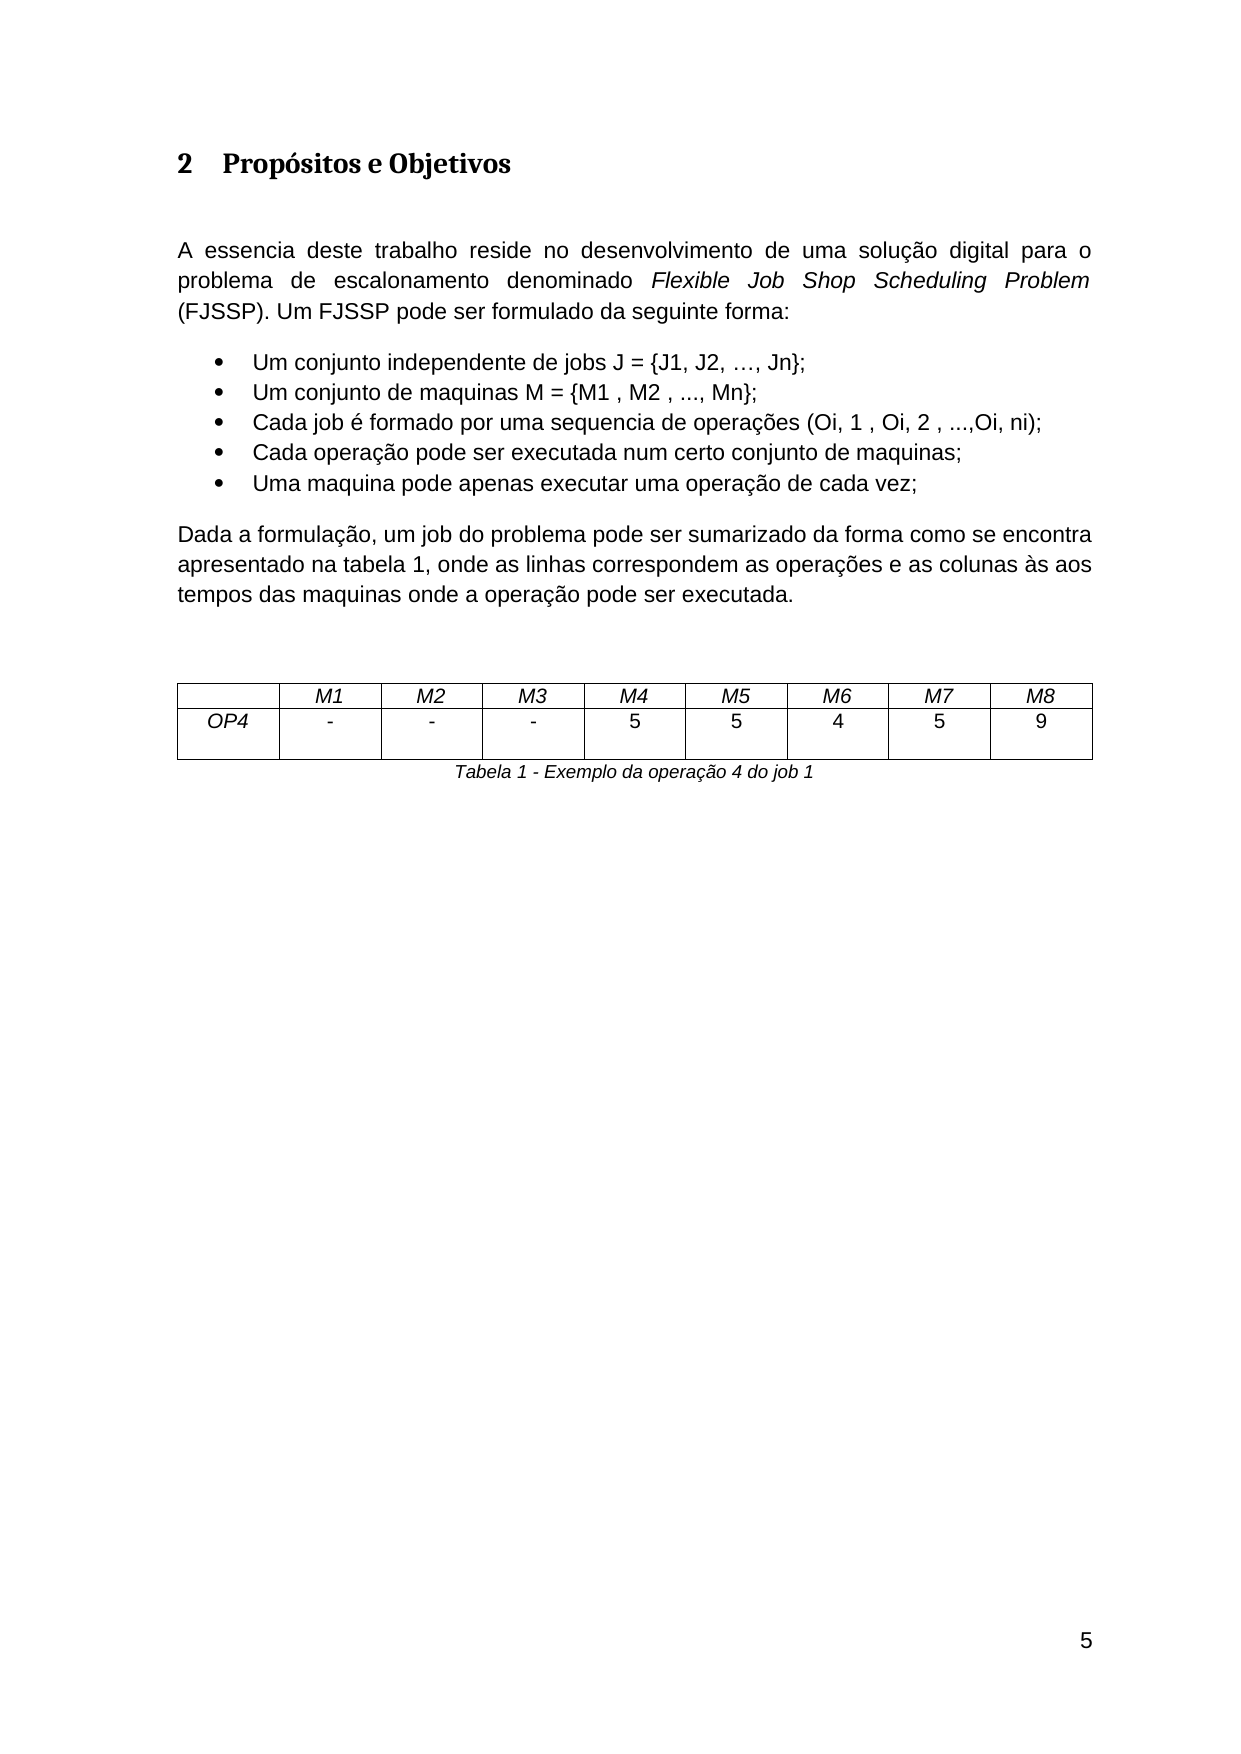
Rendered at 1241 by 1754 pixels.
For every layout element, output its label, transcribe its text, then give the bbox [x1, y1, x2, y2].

table_header [178, 684, 279, 708]
table_cell 9 [991, 709, 1092, 759]
text Dada a formulação, um job do problema pode ser sumarizado da forma como se encontra apresentado na tabela 1, onde as linhas correspondem as operações e as colunas às aos tempos das maquinas onde a operação pode ser executada. [177, 521, 1092, 607]
table_header M6 [788, 684, 888, 708]
table_header M7 [889, 684, 990, 708]
table_cell - [280, 709, 381, 759]
table_cell 5 [889, 709, 990, 759]
list Cada job é formado por uma sequencia de operações (Oi, 1 , Oi, 2 , ...,Oi, ni); [215, 409, 1092, 436]
text Tabela 1 - Exemplo da operação 4 do job 1 [177, 760, 1092, 782]
table_header M2 [382, 684, 482, 708]
table_cell - [483, 709, 584, 759]
table_cell 5 [686, 709, 787, 759]
table_cell OP4 [178, 709, 279, 759]
table_header M4 [585, 684, 685, 708]
table_header M3 [483, 684, 584, 708]
subtitle Propósitos e Objetivos [177, 148, 1092, 181]
table_header M1 [280, 684, 381, 708]
table_cell 5 [585, 709, 685, 759]
text A essencia deste trabalho reside no desenvolvimento de uma solução digital para o problema de escalonamento denominado Flexible Job Shop Scheduling Problem (FJSSP). Um FJSSP pode ser formulado da seguinte forma: [177, 237, 1092, 324]
table_cell - [382, 709, 482, 759]
table_header M5 [686, 684, 787, 708]
table_header M8 [991, 684, 1092, 708]
list Cada operação pode ser executada num certo conjunto de maquinas; [215, 439, 1092, 466]
list Um conjunto independente de jobs J = {J1, J2, …, Jn}; [215, 349, 1092, 375]
table_cell 4 [788, 709, 888, 759]
list Um conjunto de maquinas M = {M1 , M2 , ..., Mn}; [215, 379, 1092, 405]
list Uma maquina pode apenas executar uma operação de cada vez; [215, 469, 1092, 496]
